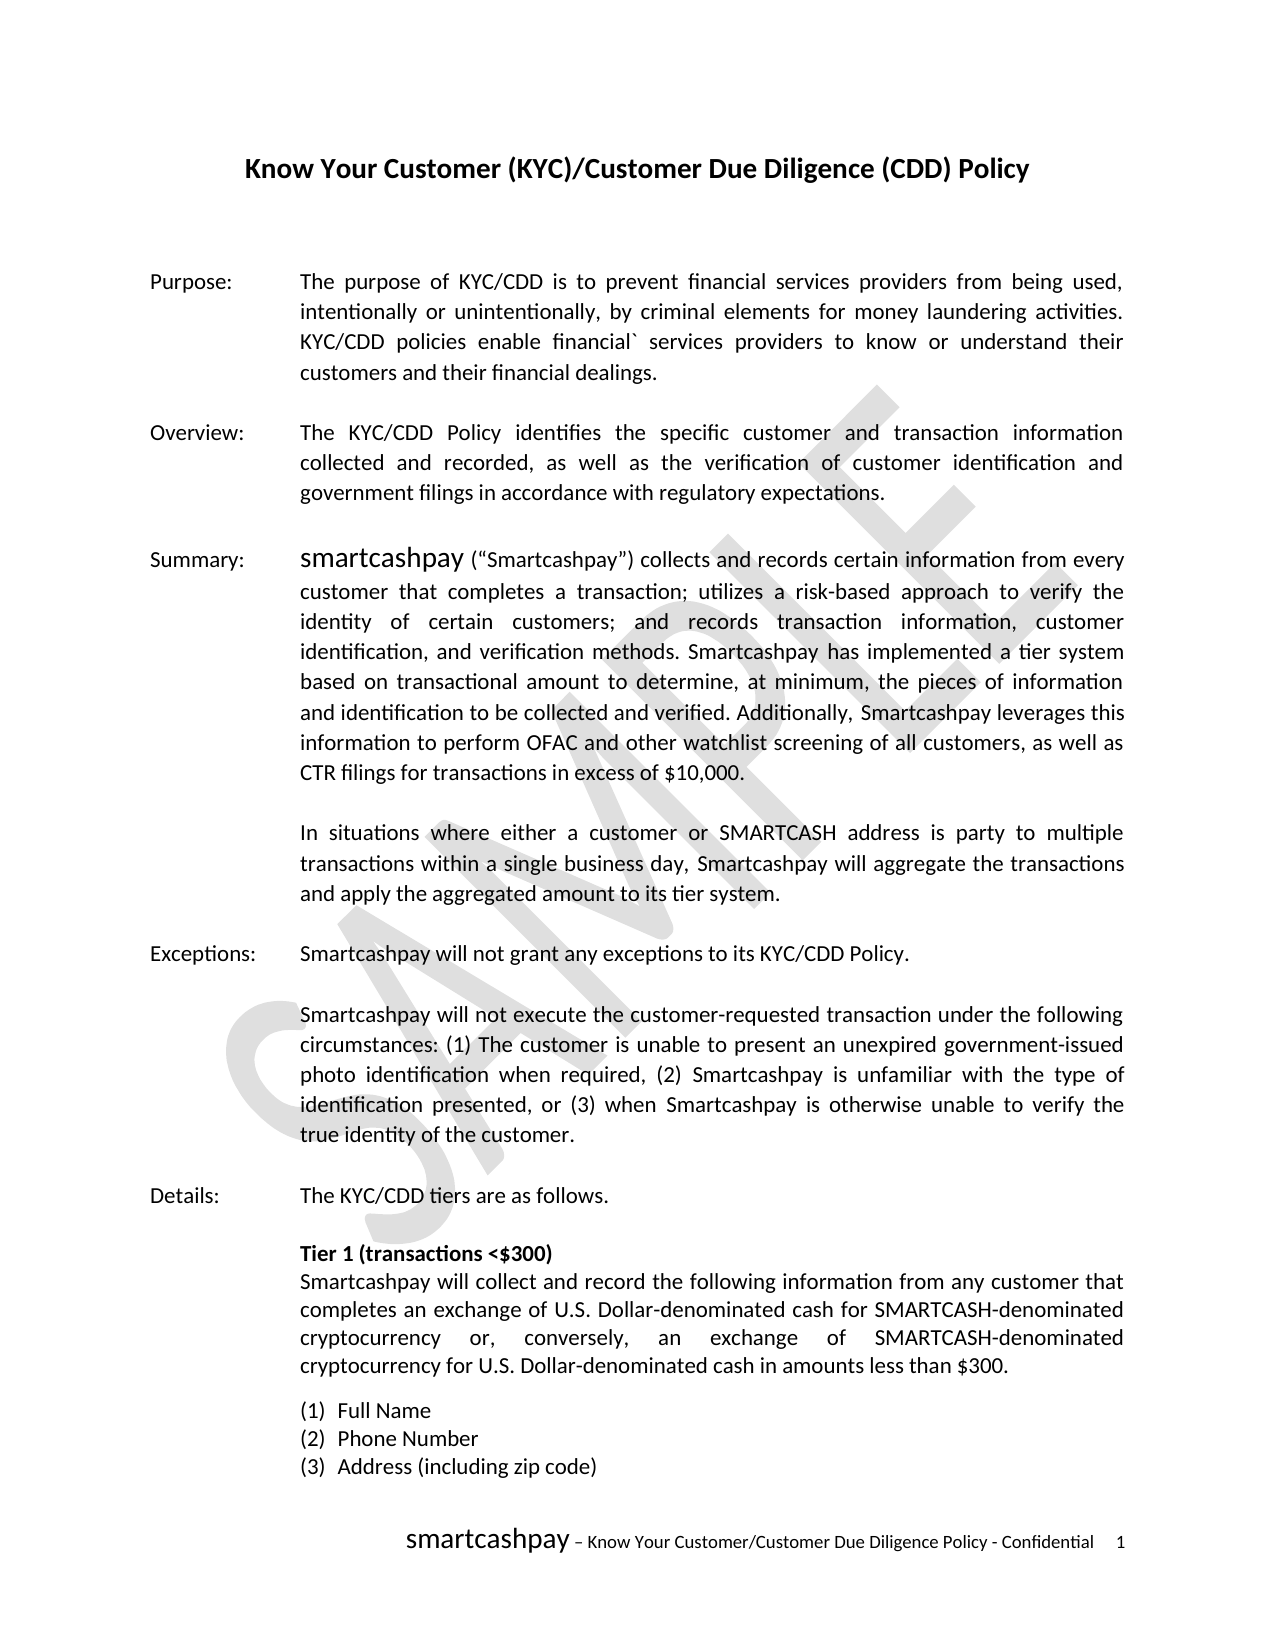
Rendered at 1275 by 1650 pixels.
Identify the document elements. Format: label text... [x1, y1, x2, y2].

text Smartcashpay will not execute the customer-requested transaction under the following circumstances: (1) The customer is unable to present an unexpired government-issued photo identification when required, (2) Smartcashpay is unfamiliar with the type of identification presented, or (3) when Smartcashpay is otherwise unable to verify the true identity of the customer. [300, 1000, 1125, 1148]
text Smartcashpay will collect and record the following information from any customer that completes an exchange of U.S. Dollar-denominated cash for SMARTCASH-denominated cryptocurrency or, conversely, an exchange of SMARTCASH-denominated cryptocurrency for U.S. Dollar-denominated cash in amounts less than $300. [300, 1267, 1125, 1379]
text Exceptions: Smartcashpay will not grant any exceptions to its KYC/CDD Policy. [150, 939, 1125, 967]
list Phone Number [300, 1424, 1125, 1452]
list Full Name [300, 1396, 1125, 1424]
text Tier 1 (transactions <$300) [300, 1239, 1125, 1267]
text Purpose: The purpose of KYC/CDD is to prevent financial services providers from being used, intentionally or unintentionally, by criminal elements for money laundering activities. KYC/CDD policies enable financial` services providers to know or understand their customers and their financial dealings. [150, 267, 1125, 386]
text Summary: smartcashpay (“Smartcashpay”) collects and records certain information from every customer that completes a transaction; utilizes a risk-based approach to verify the identity of certain customers; and records transaction information, customer identification, and verification methods. Smartcashpay has implemented a tier system based on transactional amount to determine, at minimum, the pieces of information and identification to be collected and verified. Additionally, Smartcashpay leverages this information to perform OFAC and other watchlist screening of all customers, as well as CTR filings for transactions in excess of $10,000. [150, 539, 1125, 786]
text Overview: The KYC/CDD Policy identifies the specific customer and transaction information collected and recorded, as well as the verification of customer identification and government filings in accordance with regulatory expectations. [150, 418, 1125, 507]
text In situations where either a customer or SMARTCASH address is party to multiple transactions within a single business day, Smartcashpay will aggregate the transactions and apply the aggregated amount to its tier system. [300, 818, 1125, 907]
text Know Your Customer (KYC)/Customer Due Diligence (CDD) Policy [150, 150, 1125, 186]
text Details: The KYC/CDD tiers are as follows. [150, 1181, 1125, 1209]
list Address (including zip code) [300, 1452, 1125, 1480]
